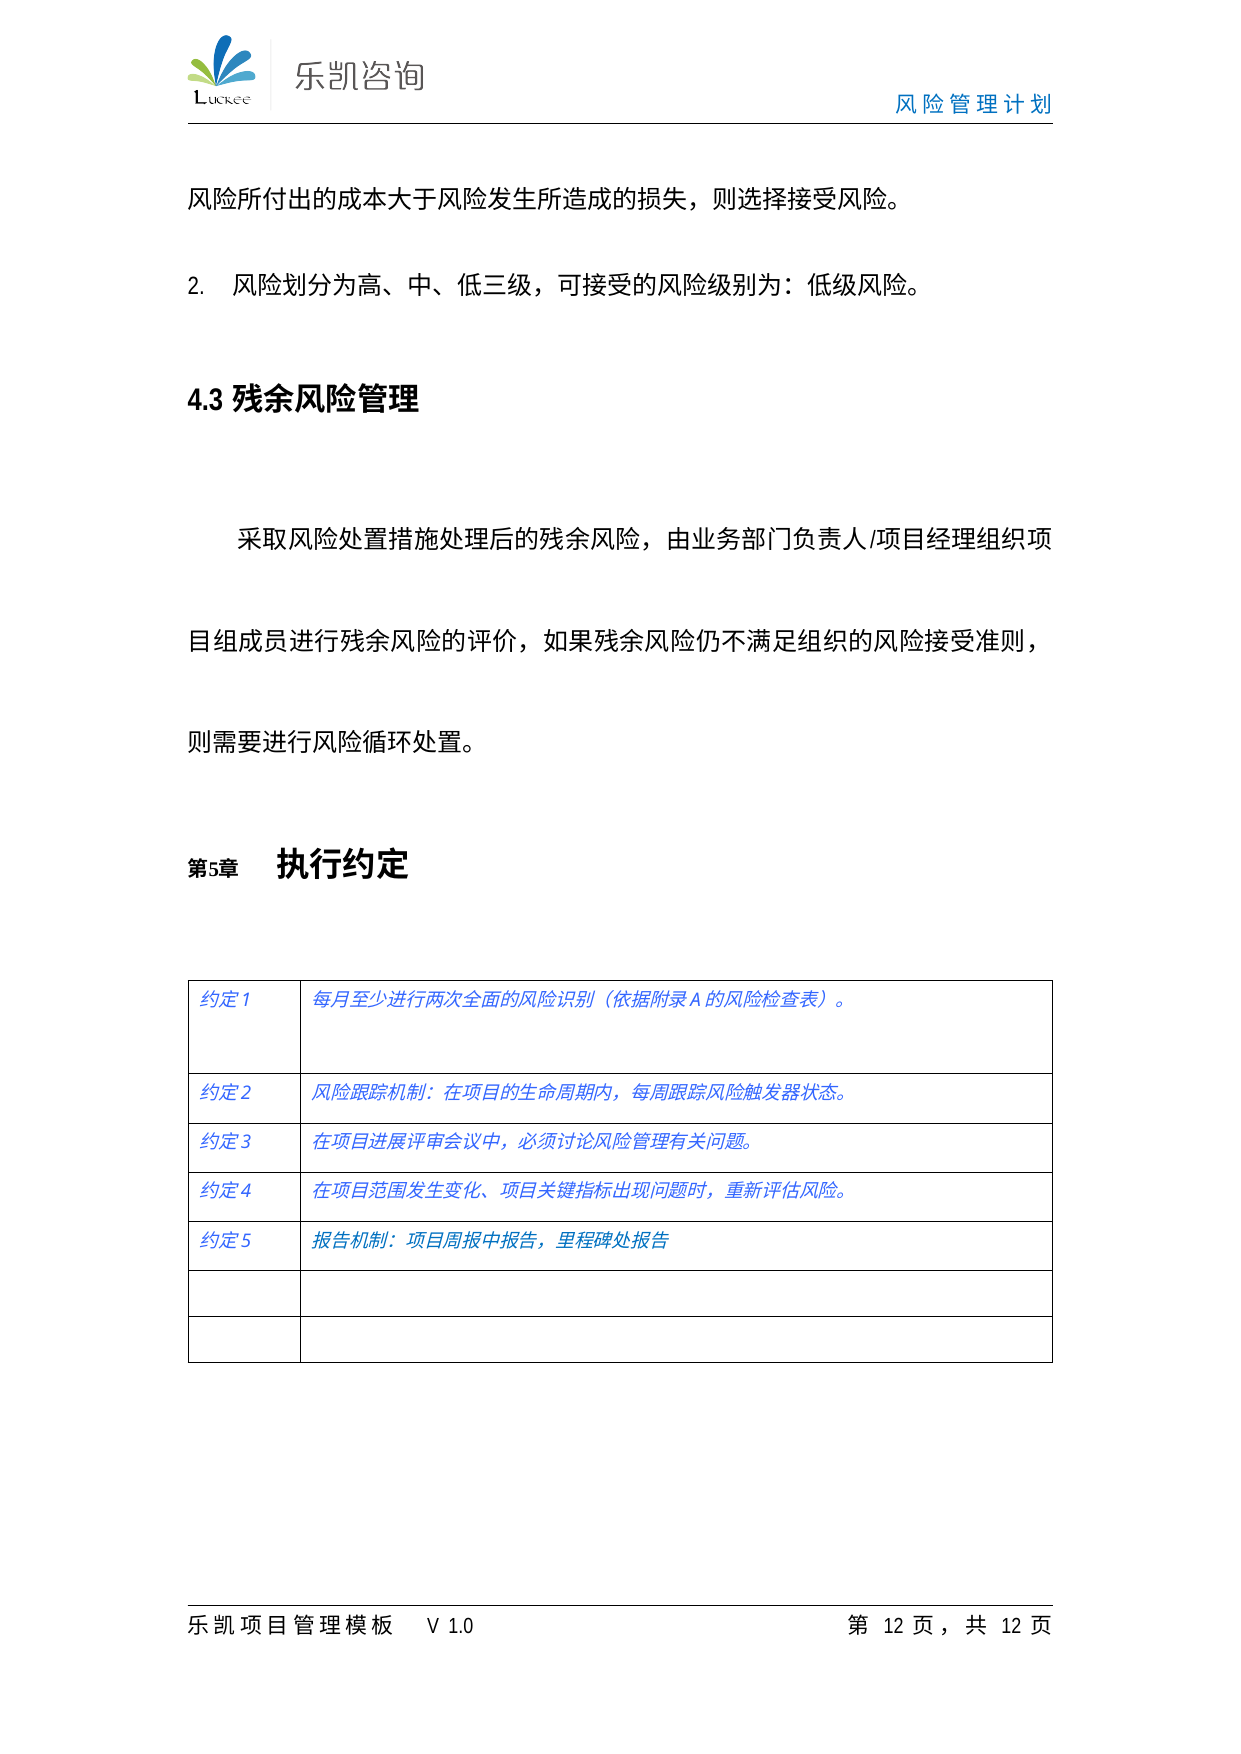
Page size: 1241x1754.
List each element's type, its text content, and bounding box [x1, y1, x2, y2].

table_cell 约定3 [189, 1124, 300, 1172]
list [187, 164, 1053, 232]
table_cell [301, 1317, 1052, 1362]
text 采取风险处置措施处理后的残余风险，由业务部门负责人/项目经理组织项目组成员进行残余风险的评价，如果残余风险仍不满足组织的风险接受准则，则需要进行风险循环处置。 [187, 503, 1053, 775]
table_cell 约定4 [189, 1173, 300, 1221]
table_cell [189, 1271, 300, 1316]
table_cell 约定2 [189, 1074, 300, 1122]
table_cell [189, 1317, 300, 1362]
table_cell 在项目范围发生变化、项目关键指标出现问题时，重新评估风险。 [301, 1173, 1052, 1221]
table_header 约定1 [189, 981, 300, 1073]
picture [187, 35, 426, 113]
text 风险划分为高、中、低三级，可接受的风险级别为：低级风险。 [187, 250, 1053, 318]
subtitle 残余风险管理 [187, 363, 1053, 431]
table_cell 报告机制：项目周报中报告，里程碑处报告 [301, 1222, 1052, 1270]
subtitle 执行约定 [187, 828, 1053, 896]
table_cell 约定5 [189, 1222, 300, 1270]
table_cell 风险跟踪机制：在项目的生命周期内，每周跟踪风险触发器状态。 [301, 1074, 1052, 1122]
table_header 每月至少进行两次全面的风险识别（依据附录A的风险检查表）。 [301, 981, 1052, 1073]
table_cell [301, 1271, 1052, 1316]
table_cell 在项目进展评审会议中，必须讨论风险管理有关问题。 [301, 1124, 1052, 1172]
